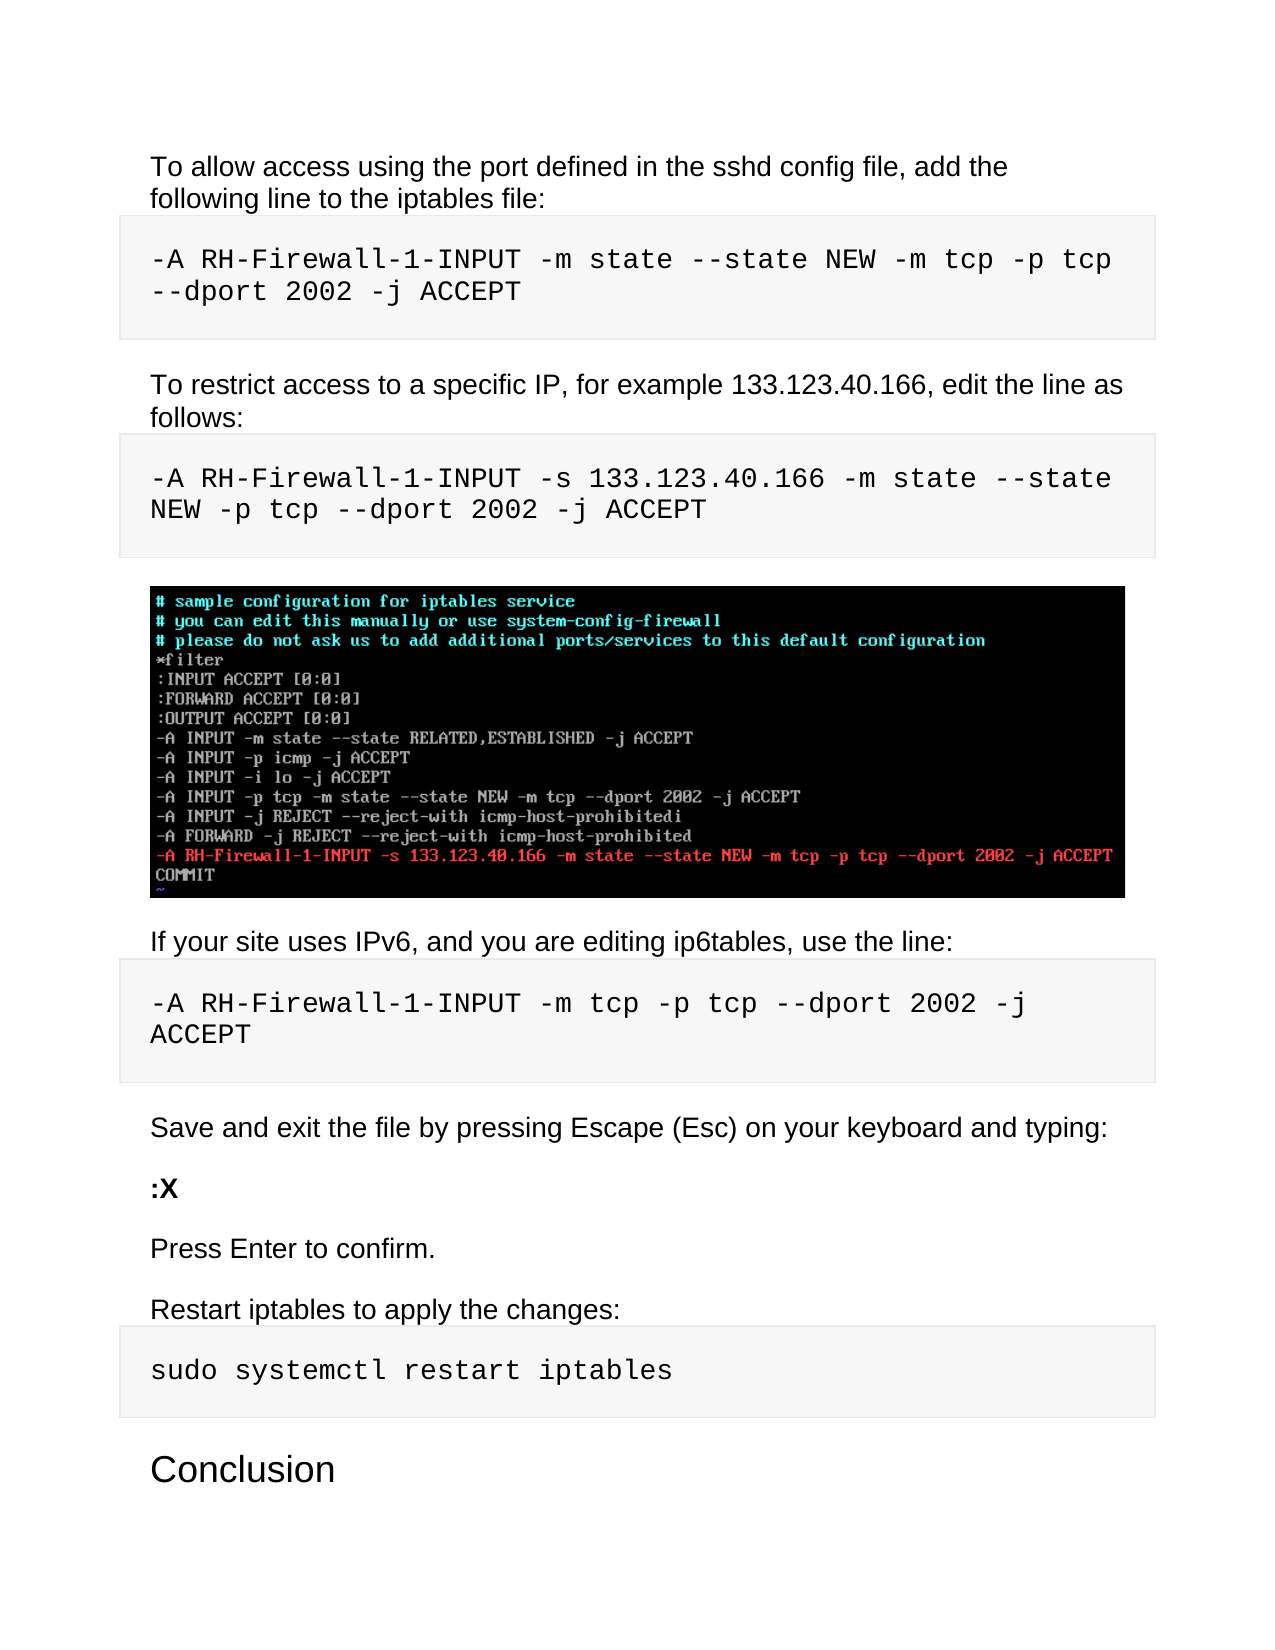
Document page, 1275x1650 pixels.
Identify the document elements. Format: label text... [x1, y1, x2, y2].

text Conclusion [150, 1448, 1125, 1491]
text :X [150, 1172, 1125, 1204]
text sudo systemctl restart iptables [121, 1327, 1154, 1417]
text To restrict access to a specific IP, for example 133.123.40.166, edit the line as follows: [150, 368, 1125, 433]
text Press Enter to confirm. [150, 1232, 1125, 1264]
text Restart iptables to apply the changes: [150, 1293, 1125, 1325]
text -A RH-Firewall-1-INPUT -m state --state NEW -m tcp -p tcp --dport 2002 -j ACCEPT [121, 216, 1154, 338]
text Save and exit the file by pressing Escape (Esc) on your keyboard and typing: [150, 1111, 1125, 1143]
picture [150, 586, 1125, 898]
text If your site uses IPv6, and you are editing ip6tables, use the line: [150, 925, 1125, 958]
text To allow access using the port defined in the sshd config file, add the following line to the iptables file: [150, 150, 1125, 215]
text -A RH-Firewall-1-INPUT -m tcp -p tcp --dport 2002 -j ACCEPT [121, 960, 1154, 1082]
text -A RH-Firewall-1-INPUT -s 133.123.40.166 -m state --state NEW -p tcp --dport 2002 -j ACCEPT [121, 435, 1154, 557]
